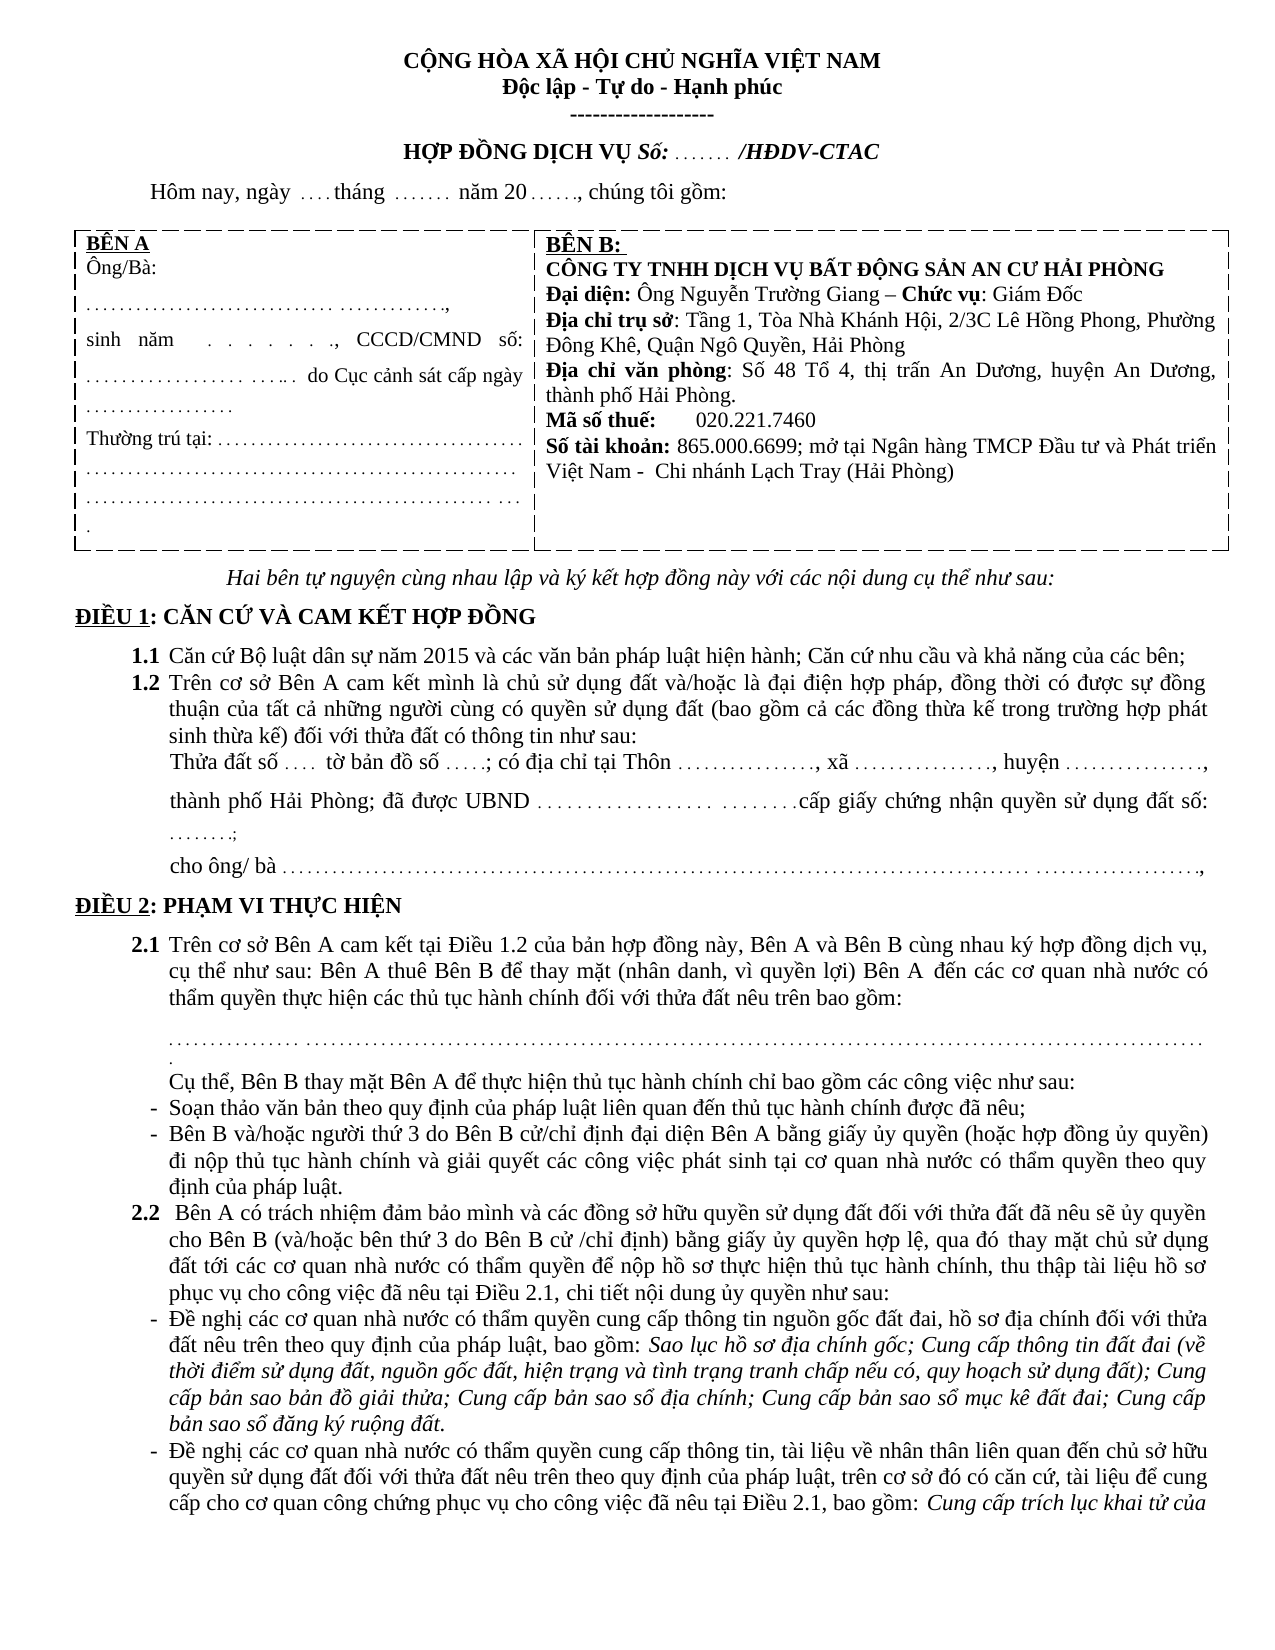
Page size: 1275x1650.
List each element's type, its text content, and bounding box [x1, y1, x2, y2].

list Căn cứ Bộ luật dân sự năm 2015 và các văn bản pháp luật hiện hành; Căn cứ nhu cầu và khả năng của các bên; [131, 643, 1209, 669]
table_header BÊN B: CÔNG TY TNHH DỊCH VỤ BẤT ĐỘNG SẢN AN CƯ HẢI PHÒNG Đại diện: Ông Nguyễn Trường Giang – Chức vụ: Giám Đốc Địa chỉ trụ sở: Tầng 1, Tòa Nhà Khánh Hội, 2/3C Lê Hồng Phong, Phường Đông Khê, Quận Ngô Quyền, Hải Phòng Địa chỉ văn phòng: Số 48 Tổ 4, thị trấn An Dương, huyện An Dương, thành phố Hải Phòng. Mã số thuế: 020.221.7460 Số tài khoản: 865.000.6699; mở tại Ngân hàng TMCP Đầu tư và Phát triển Việt Nam - Chi nhánh Lạch Tray (Hải Phòng) [534, 230, 1228, 550]
list Trên cơ sở Bên A cam kết mình là chủ sử dụng đất và/hoặc là đại điện hợp pháp, đồng thời có được sự đồng thuận của tất cả những người cùng có quyền sử dụng đất (bao gồm cả các đồng thừa kế trong trường hợp phát sinh thừa kế) đối với thửa đất có thông tin như sau: [131, 669, 1209, 748]
list Trên cơ sở Bên A cam kết tại Điều 1.2 của bản hợp đồng này, Bên A và Bên B cùng nhau ký hợp đồng dịch vụ, cụ thể như sau: Bên A thuê Bên B để thay mặt (nhân danh, vì quyền lợi) Bên A đến các cơ quan nhà nước có thẩm quyền thực hiện các thủ tục hành chính đối với thửa đất nêu trên bao gồm: [131, 931, 1209, 1010]
list Soạn thảo văn bản theo quy định của pháp luật liên quan đến thủ tục hành chính được đã nêu; [150, 1094, 1209, 1120]
text Hôm nay, ngày . . . . tháng . . . . . . . năm 20 . . . . . ., chúng tôi gồm: [75, 178, 1209, 204]
text ĐIỀU 1: CĂN CỨ VÀ CAM KẾT HỢP ĐỒNG [75, 603, 1209, 629]
list . . . . . . . . . . . . . . . . . . . . . . . . . . . . . . . . . . . . . . . . . . . . . . . . . . . . . . . . . . . . . . . . . . . . . . . . . . . . . . . . . . . . . . . . . . . . . . . . . . . . . . . . . . . . . . . . . . . . . . . . . . . . . [169, 1029, 1209, 1068]
list Bên A có trách nhiệm đảm bảo mình và các đồng sở hữu quyền sử dụng đất đối với thửa đất đã nêu sẽ ủy quyền cho Bên B (và/hoặc bên thứ 3 do Bên B cử /chỉ định) bằng giấy ủy quyền hợp lệ, qua đó thay mặt chủ sử dụng đất tới các cơ quan nhà nước có thẩm quyền để nộp hồ sơ thực hiện thủ tục hành chính, thu thập tài liệu hồ sơ phục vụ cho công việc đã nêu tại Điều 2.1, chi tiết nội dung ủy quyền như sau: [131, 1199, 1209, 1305]
text Hai bên tự nguyện cùng nhau lập và ký kết hợp đồng này với các nội dung cụ thể như sau: [75, 564, 1209, 590]
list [150, 1437, 1209, 1516]
list cho ông/ bà . . . . . . . . . . . . . . . . . . . . . . . . . . . . . . . . . . . . . . . . . . . . . . . . . . . . . . . . . . . . . . . . . . . . . . . . . . . . . . . . . . . . . . . . . . . . . . . . . . . . . . . . . . . . . ., [169, 852, 1209, 878]
table_header BÊN A Ông/Bà: . . . . . . . . . . . . . . . . . . . . . . . . . . . . . . . . . . . . . . . . . . ., sinh năm . . . . . . ., CCCD/CMND số: . . . . . . . . . . . . . . . . . . . . . .. . do Cục cảnh sát cấp ngày . . . . . . . . . . . . . . . . . . Thường trú tại: . . . . . . . . . . . . . . . . . . . . . . . . . . . . . . . . . . . . . . . . . . . . . . . . . . . . . . . . . . . . . . . . . . . . . . . . . . . . . . . . . . . . . . . . . . . . . . . . . . . . . . . . . . . . . . . . . . . . . . . . . . . . . . . . . . . . . . . . . . . . . . [75, 230, 534, 550]
text HỢP ĐỒNG DỊCH VỤ Số: . . . . . . . /HĐDV-CTAC [75, 138, 1209, 165]
text CỘNG HÒA XÃ HỘI CHỦ NGHĨA VIỆT NAM [75, 47, 1209, 73]
list Đề nghị các cơ quan nhà nước có thẩm quyền cung cấp thông tin nguồn gốc đất đai, hồ sơ địa chính đối với thửa đất nêu trên theo quy định của pháp luật, bao gồm: Sao lục hồ sơ địa chính gốc; Cung cấp thông tin đất đai (về thời điểm sử dụng đất, nguồn gốc đất, hiện trạng và tình trạng tranh chấp nếu có, quy hoạch sử dụng đất); Cung cấp bản sao bản đồ giải thửa; Cung cấp bản sao sổ địa chính; Cung cấp bản sao sổ mục kê đất đai; Cung cấp bản sao sổ đăng ký ruộng đất. [150, 1305, 1209, 1437]
text Cụ thể, Bên B thay mặt Bên A để thực hiện thủ tục hành chính chỉ bao gồm các công việc như sau: [94, 1068, 1209, 1094]
text Độc lập - Tự do - Hạnh phúc [75, 73, 1209, 99]
text ------------------- [75, 99, 1209, 126]
list Bên B và/hoặc người thứ 3 do Bên B cử/chỉ định đại diện Bên A bằng giấy ủy quyền (hoặc hợp đồng ủy quyền) đi nộp thủ tục hành chính và giải quyết các công việc phát sinh tại cơ quan nhà nước có thẩm quyền theo quy định của pháp luật. [150, 1120, 1209, 1199]
list Thửa đất số . . . . tờ bản đồ số . . . . .; có địa chỉ tại Thôn . . . . . . . . . . . . . . . ., xã . . . . . . . . . . . . . . . ., huyện . . . . . . . . . . . . . . . ., thành phố Hải Phòng; đã được UBND . . . . . . . . . . . . . . . . . . . . . . . . . .cấp giấy chứng nhận quyền sử dụng đất số: . . . . . . . .; [169, 748, 1209, 843]
text ĐIỀU 2: PHẠM VI THỰC HIỆN [75, 892, 1209, 918]
